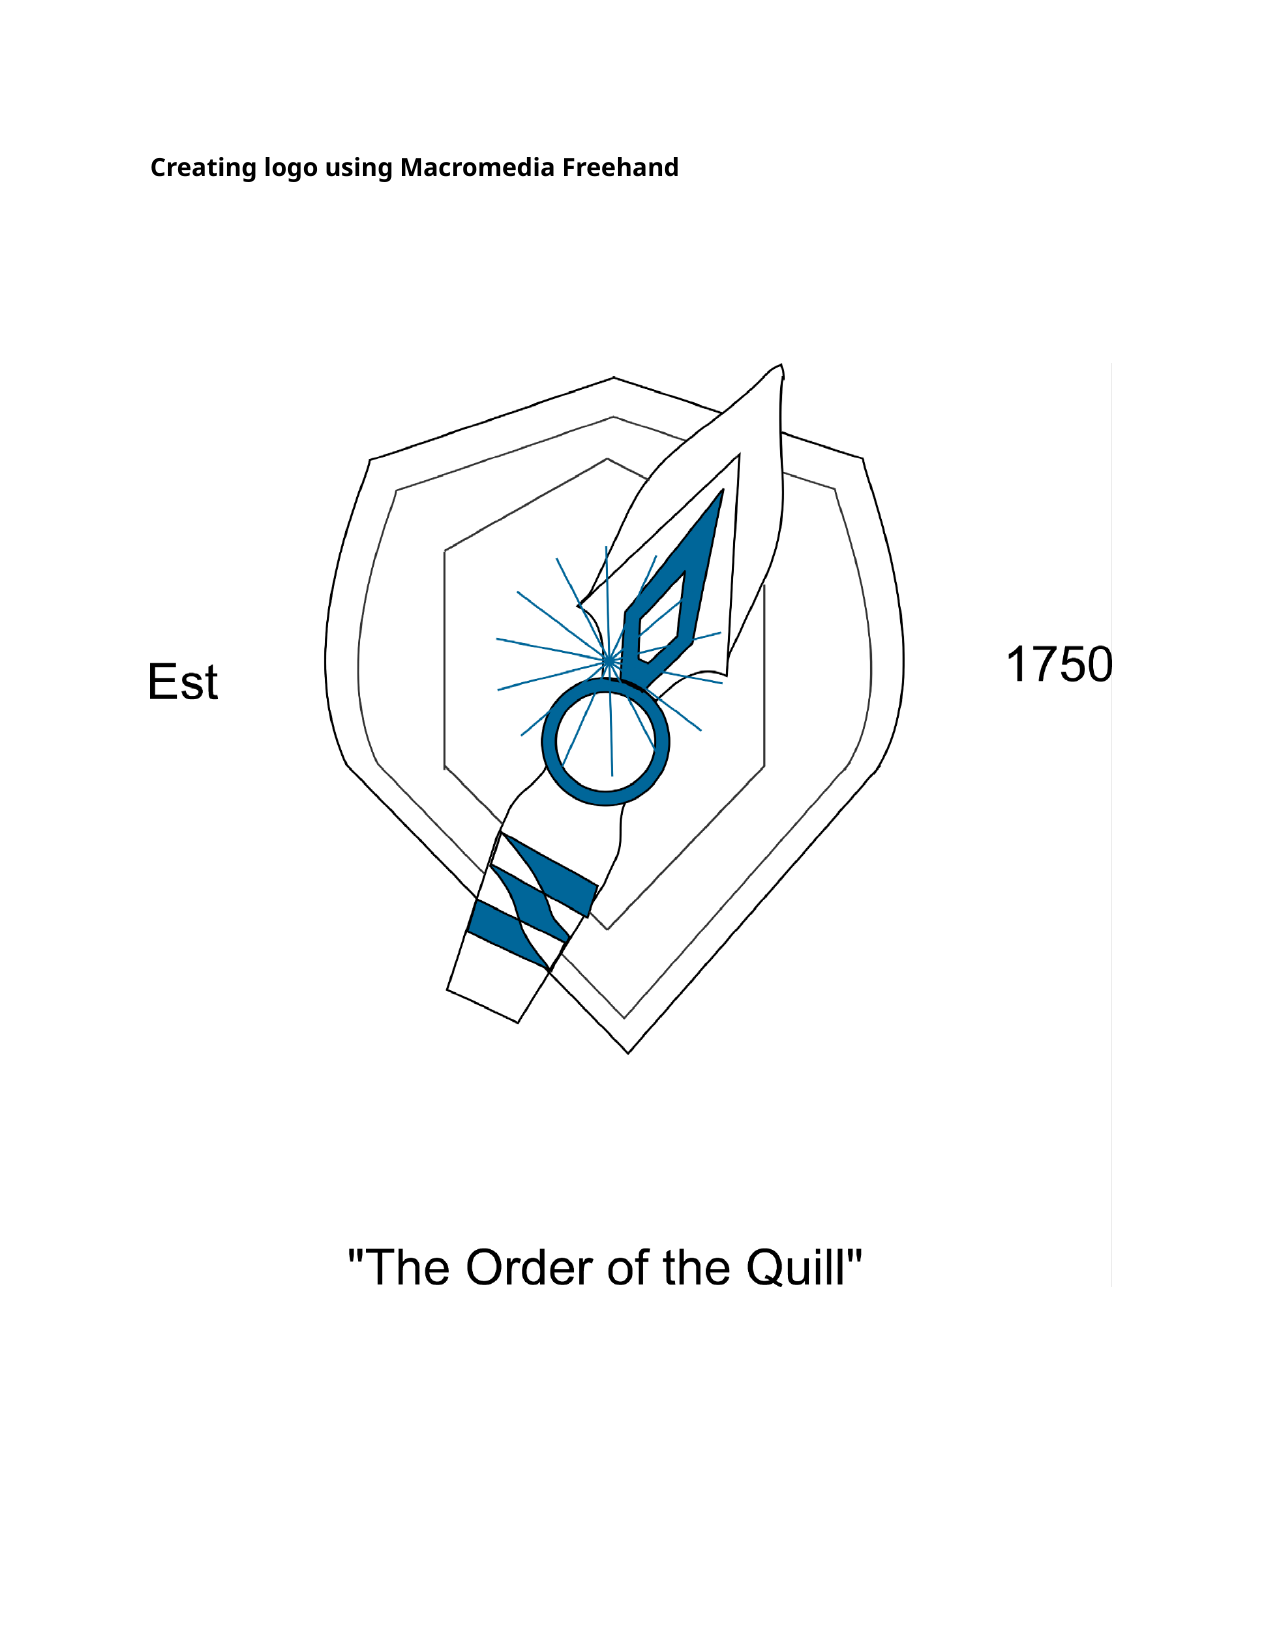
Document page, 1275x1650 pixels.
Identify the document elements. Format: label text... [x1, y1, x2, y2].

picture [150, 363, 1112, 1287]
text Creating logo using Macromedia Freehand [150, 150, 1125, 184]
